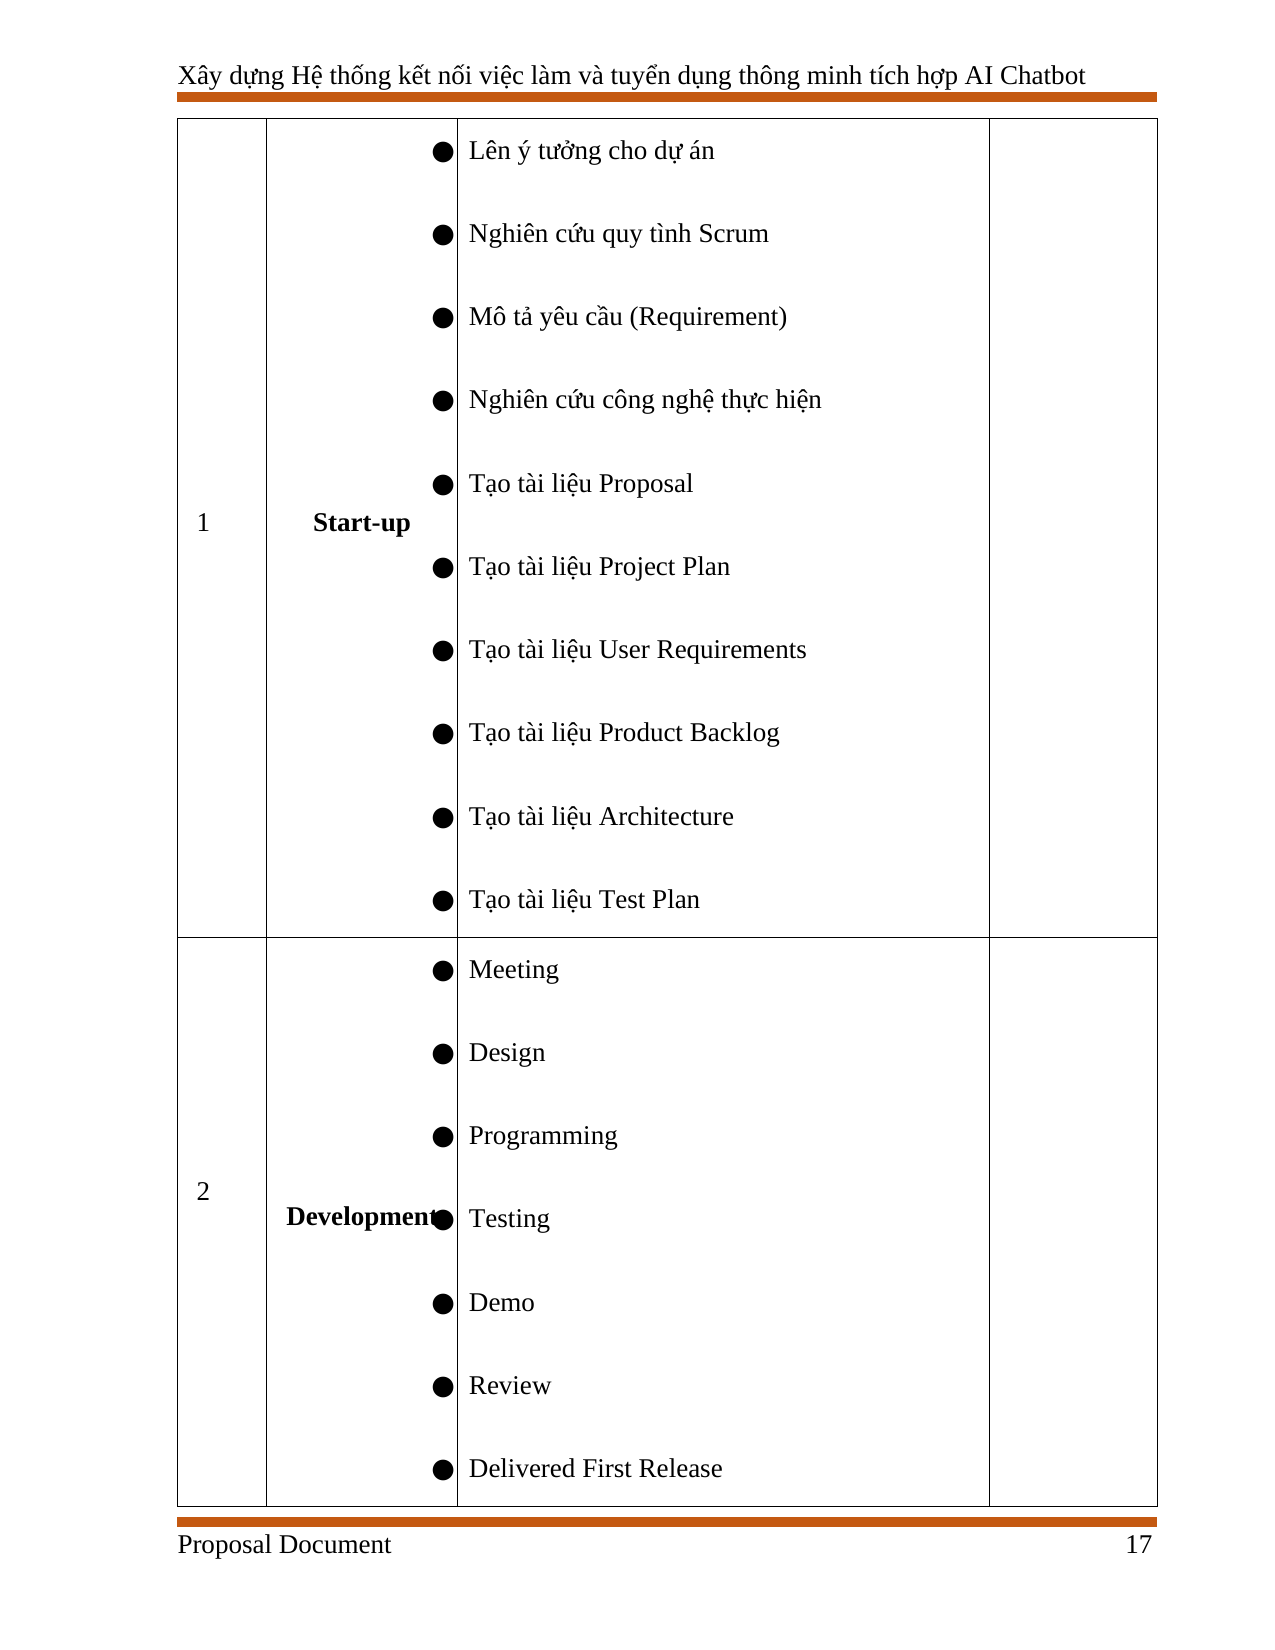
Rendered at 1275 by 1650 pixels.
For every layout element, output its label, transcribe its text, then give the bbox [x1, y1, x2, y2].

table_cell Development [267, 938, 457, 1506]
table_cell [990, 938, 1157, 1506]
table_cell 1 [178, 119, 266, 937]
table_cell [990, 119, 1157, 937]
table_cell Meeting Design Programming Testing Demo Review Delivered First Release [458, 938, 989, 1506]
table_cell Lên ý tưởng cho dự án Nghiên cứu quy tình Scrum Mô tả yêu cầu (Requirement) Nghiên cứu công nghệ thực hiện Tạo tài liệu Proposal Tạo tài liệu Project Plan Tạo tài liệu User Requirements Tạo tài liệu Product Backlog Tạo tài liệu Architecture Tạo tài liệu Test Plan [458, 119, 989, 937]
table_cell Start-up [267, 119, 457, 937]
table_cell 2 [178, 938, 266, 1506]
